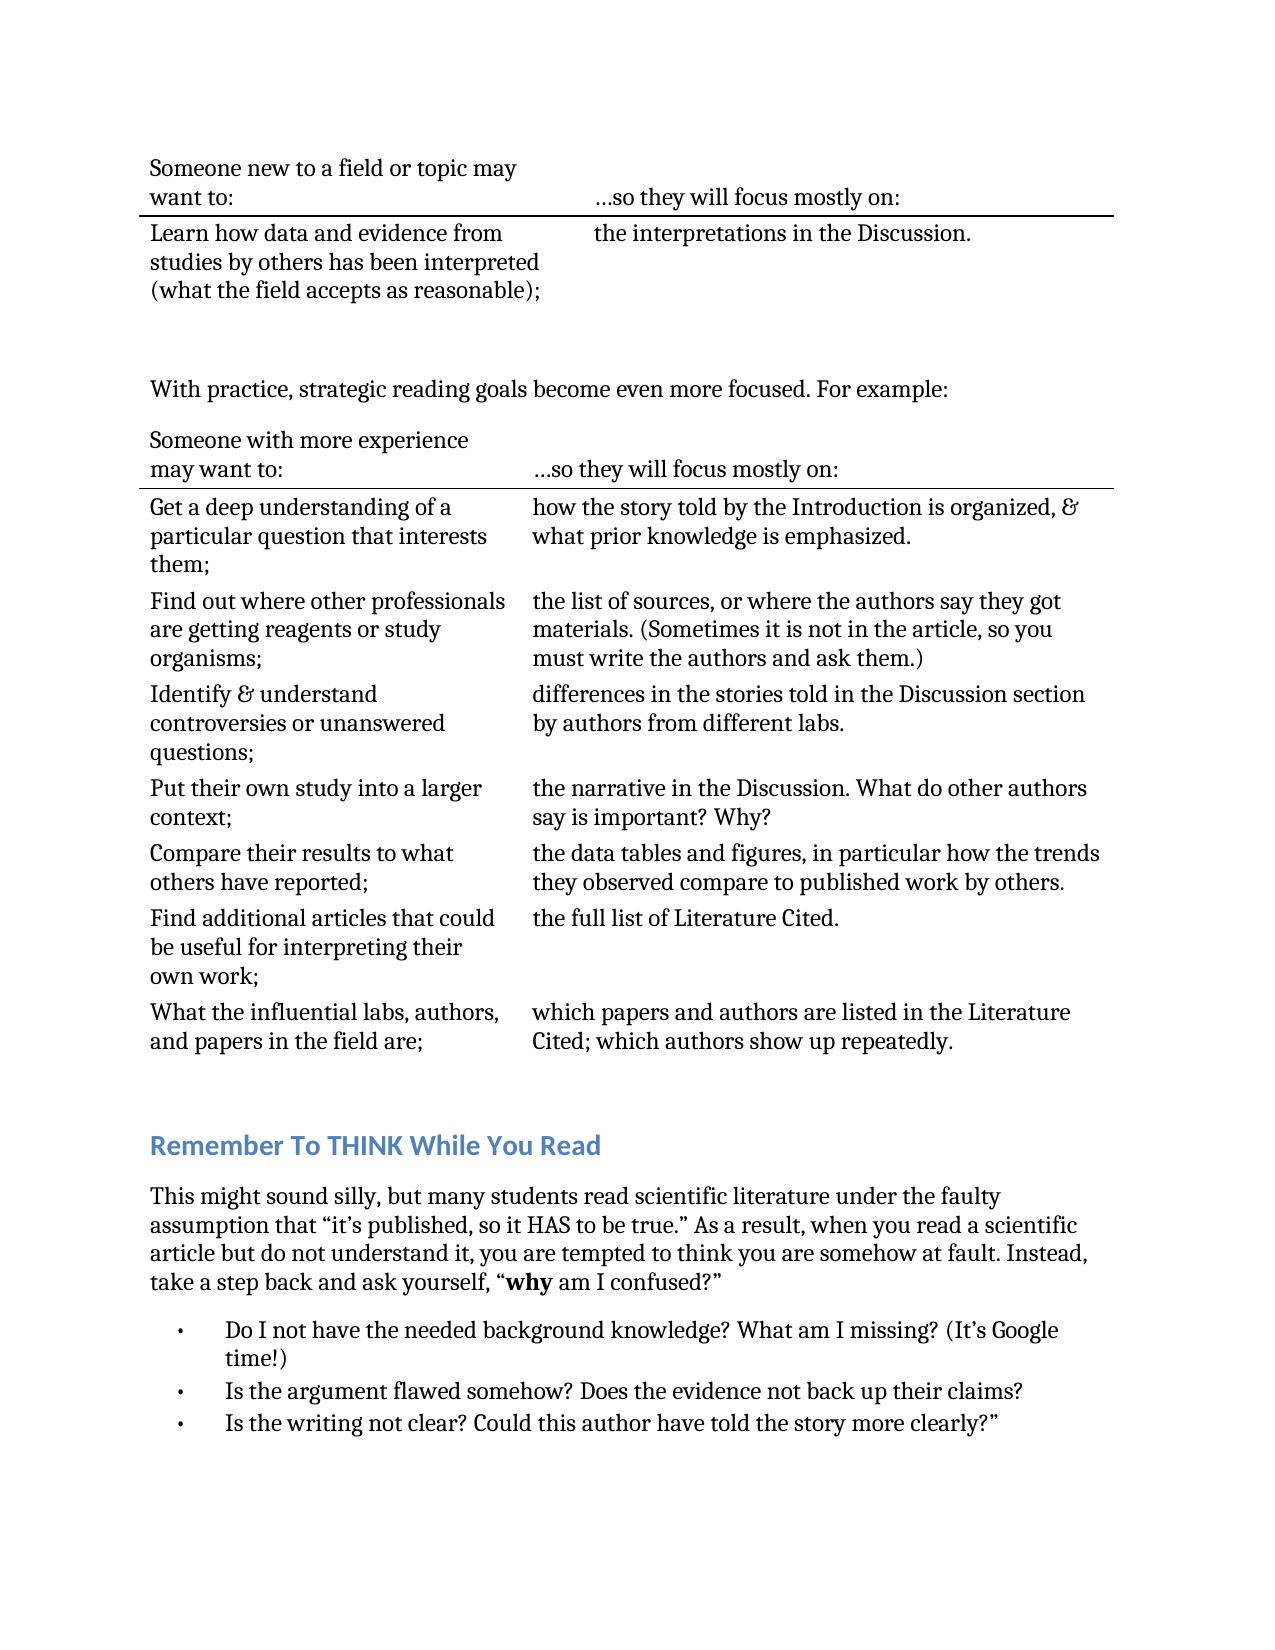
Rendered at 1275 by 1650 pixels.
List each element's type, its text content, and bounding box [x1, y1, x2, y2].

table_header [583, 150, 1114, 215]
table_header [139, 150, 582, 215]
list Is the argument flawed somehow? Does the evidence not back up their claims? [175, 1377, 1125, 1406]
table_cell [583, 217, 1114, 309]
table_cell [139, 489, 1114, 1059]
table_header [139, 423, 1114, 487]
text With practice, strategic reading goals become even more focused. For example: [150, 375, 1125, 404]
text This might sound silly, but many students read scientific literature under the faulty assumption that “it’s published, so it HAS to be true.” As a result, when you read a scientific article but do not understand it, you are tempted to think you are somehow at fault. Instead, take a step back and ask yourself, “why am I confused?” [150, 1182, 1125, 1297]
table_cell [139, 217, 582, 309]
subtitle Remember To THINK While You Read [150, 1127, 1125, 1163]
list Do I not have the needed background knowledge? What am I missing? (It’s Google time!) [175, 1316, 1125, 1373]
list Is the writing not clear? Could this author have told the story more clearly?” [175, 1409, 1125, 1438]
